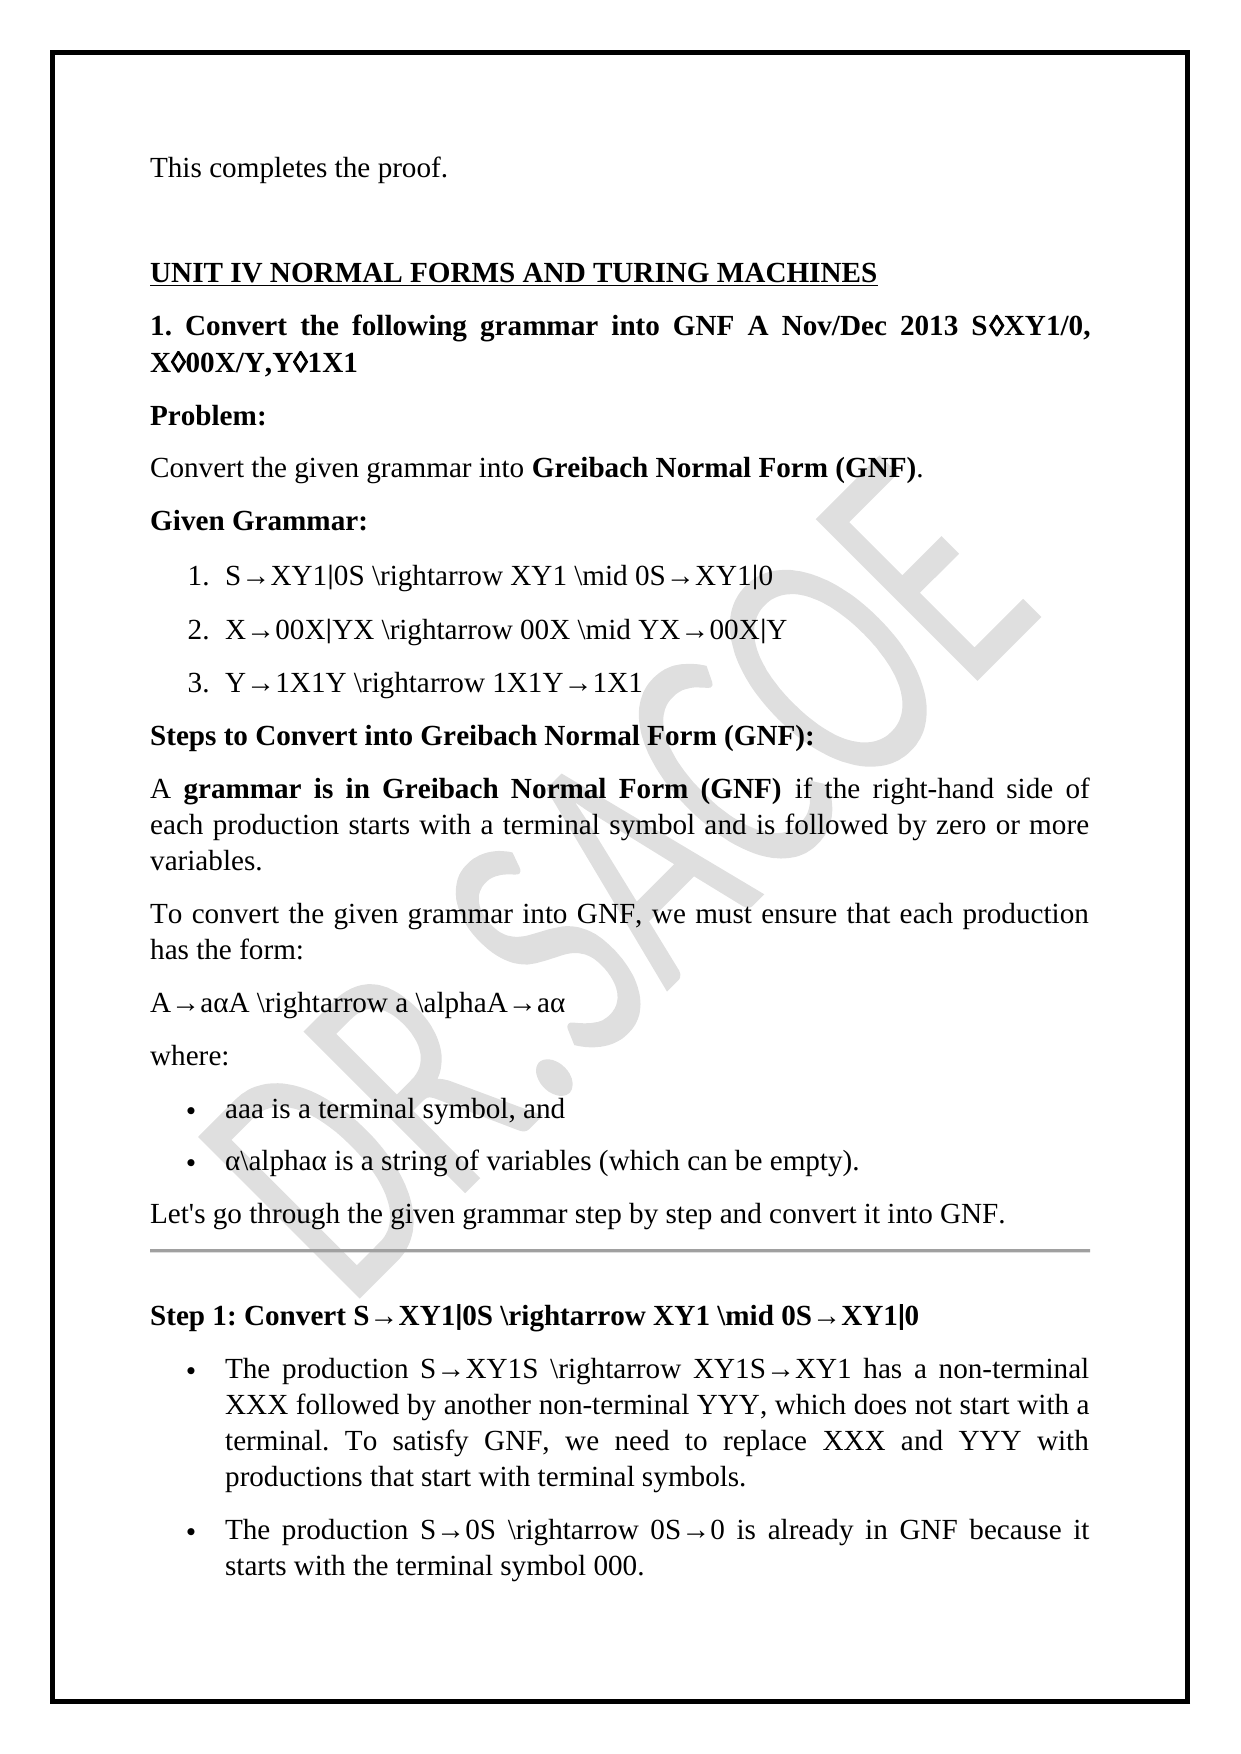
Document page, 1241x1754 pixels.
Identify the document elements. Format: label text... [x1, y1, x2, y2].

text A→aαA \rightarrow a \alphaA→aα [150, 985, 1090, 1019]
list X→00X∣YX \rightarrow 00X \mid YX→00X∣Y [187, 611, 1090, 646]
list aaa is a terminal symbol, and [187, 1091, 1090, 1124]
text where: [150, 1038, 1090, 1071]
text To convert the given grammar into GNF, we must ensure that each production has the form: [150, 896, 1090, 966]
text Let's go through the given grammar step by step and convert it into GNF. [150, 1196, 1090, 1230]
text Step 1: Convert S→XY1∣0S \rightarrow XY1 \mid 0S→XY1∣0 [150, 1296, 1090, 1331]
list The production S→XY1S \rightarrow XY1S→XY1 has a non-terminal XXX followed by another non-terminal YYY, which does not start with a terminal. To satisfy GNF, we need to replace XXX and YYY with productions that start with terminal symbols. [187, 1351, 1090, 1493]
list α\alphaα is a string of variables (which can be empty). [187, 1143, 1090, 1177]
text Steps to Convert into Greibach Normal Form (GNF): [150, 718, 1090, 752]
text UNIT IV NORMAL FORMS AND TURING MACHINES [150, 256, 1090, 289]
text Problem: [150, 398, 1090, 431]
list Y→1X1Y \rightarrow 1X1Y→1X1 [187, 665, 1090, 699]
text Convert the given grammar into Greibach Normal Form (GNF). [150, 450, 1090, 484]
text Given Grammar: [150, 503, 1090, 537]
text This completes the proof. [150, 150, 1090, 183]
list The production S→0S \rightarrow 0S→0 is already in GNF because it starts with the terminal symbol 000. [187, 1512, 1090, 1582]
text 1. Convert the following grammar into GNF A Nov/Dec 2013 SXY1/0, X00X/Y,Y1X1 [150, 308, 1090, 378]
list S→XY1∣0S \rightarrow XY1 \mid 0S→XY1∣0 [187, 556, 1090, 591]
text A grammar is in Greibach Normal Form (GNF) if the right-hand side of each production starts with a terminal symbol and is followed by zero or more variables. [150, 771, 1090, 877]
